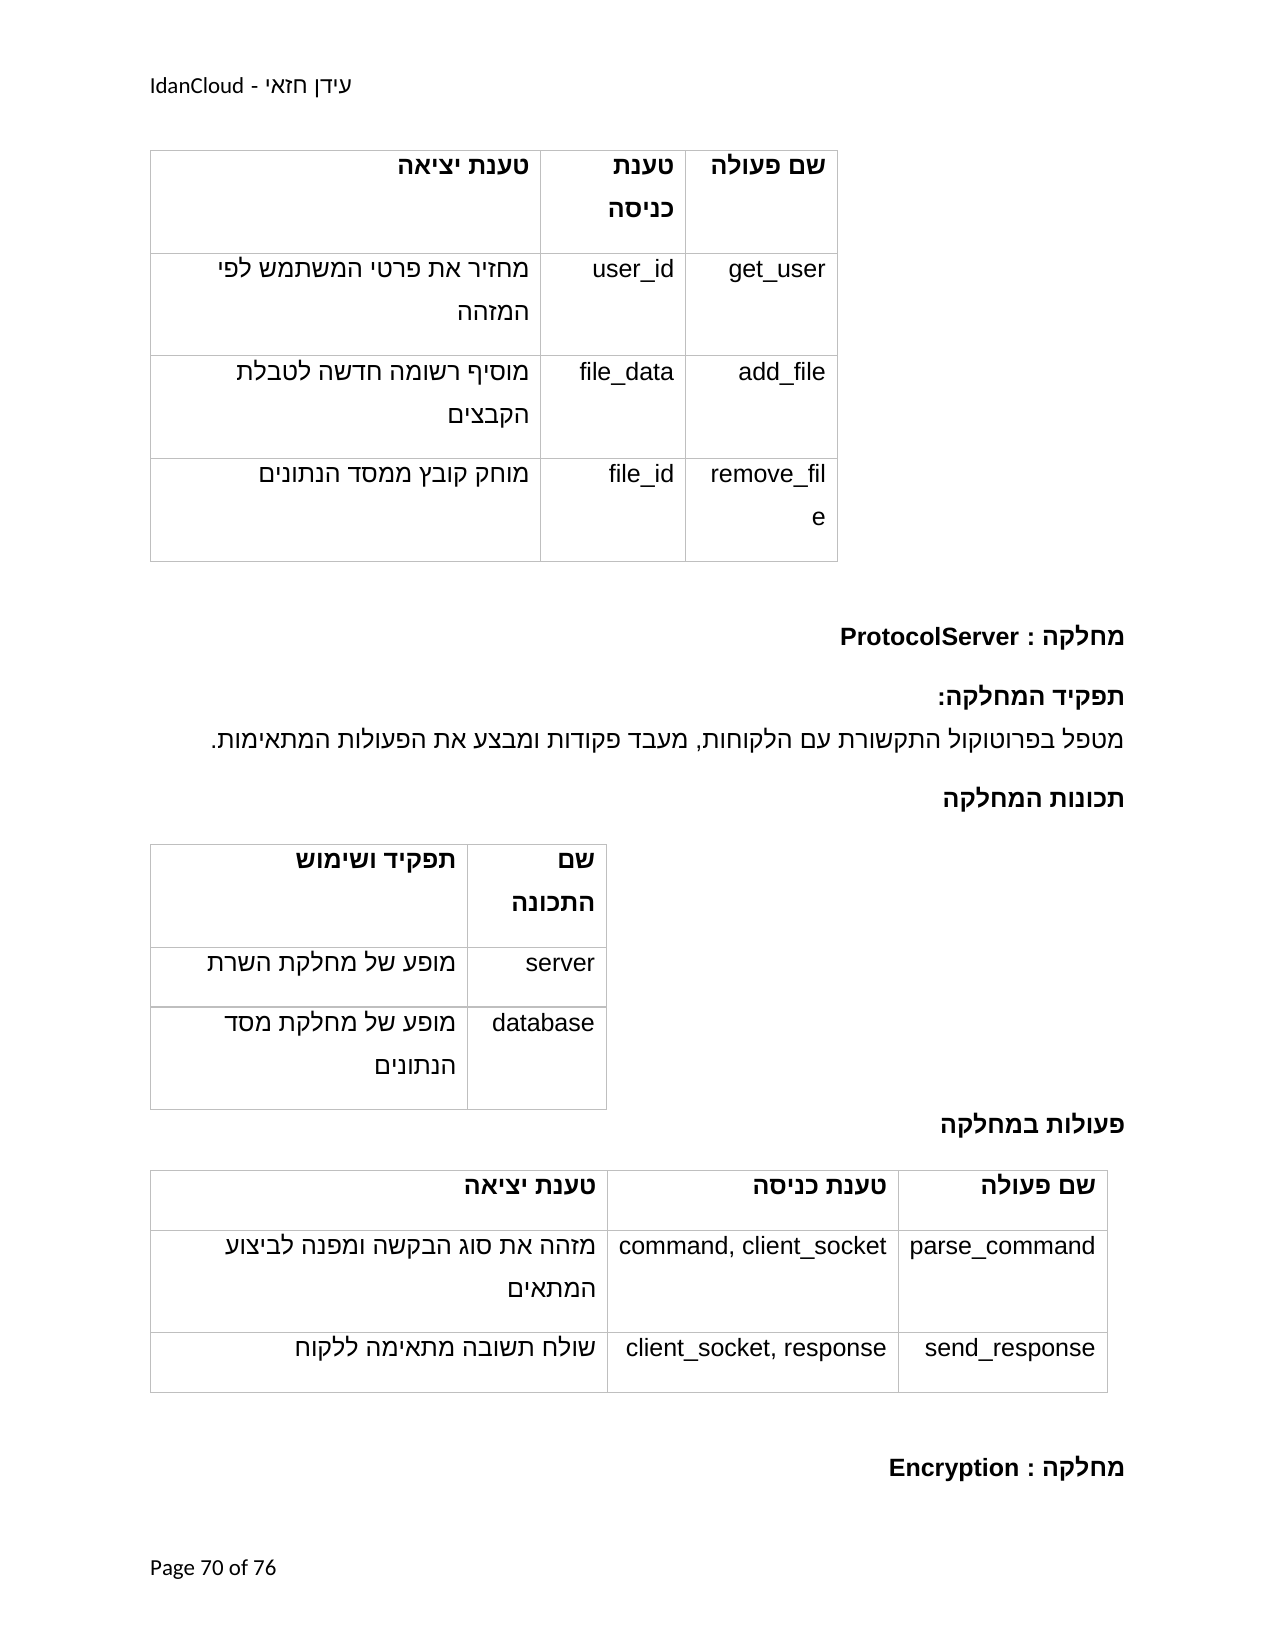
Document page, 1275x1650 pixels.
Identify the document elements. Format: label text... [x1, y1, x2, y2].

table_cell get_user [686, 254, 837, 355]
table_cell remove_file [686, 459, 837, 561]
table_header טענת כניסה [608, 1171, 898, 1229]
table_header שם התכונה [468, 845, 606, 947]
table_cell file_data [541, 356, 685, 458]
table_header שם פעולה [686, 151, 837, 253]
table_header תפקיד ושימוש [151, 845, 467, 947]
table_cell מוסיף רשומה חדשה לטבלת הקבצים [151, 356, 540, 458]
table_header טענת כניסה [541, 151, 685, 253]
table_cell file_id [541, 459, 685, 561]
table_header שם פעולה [899, 1171, 1107, 1229]
table_cell מוחק קובץ ממסד הנתונים [151, 459, 540, 561]
table_cell parse_command [899, 1231, 1107, 1332]
text מחלקה : Encryption [150, 1453, 1125, 1481]
table_cell client_socket, response [608, 1333, 898, 1392]
text תכונות המחלקה [150, 784, 1125, 813]
table_cell מופע של מחלקת השרת [151, 948, 467, 1006]
table_cell server [468, 948, 606, 1006]
table_cell database [468, 1008, 606, 1109]
table_cell command, client_socket [608, 1231, 898, 1332]
table_header טענת יציאה [151, 151, 540, 253]
table_cell מחזיר את פרטי המשתמש לפי המזהה [151, 254, 540, 355]
table_cell add_file [686, 356, 837, 458]
text מחלקה : ProtocolServer [150, 622, 1125, 650]
table_cell מזהה את סוג הבקשה ומפנה לביצוע המתאים [151, 1231, 607, 1332]
table_cell שולח תשובה מתאימה ללקוח [151, 1333, 607, 1392]
text תפקיד המחלקה: מטפל בפרוטוקול התקשורת עם הלקוחות, מעבד פקודות ומבצע את הפעולות המתאימות. [150, 681, 1125, 753]
table_cell send_response [899, 1333, 1107, 1392]
table_header טענת יציאה [151, 1171, 607, 1229]
table_cell user_id [541, 254, 685, 355]
table_cell מופע של מחלקת מסד הנתונים [151, 1008, 467, 1109]
text פעולות במחלקה [150, 1110, 1125, 1139]
